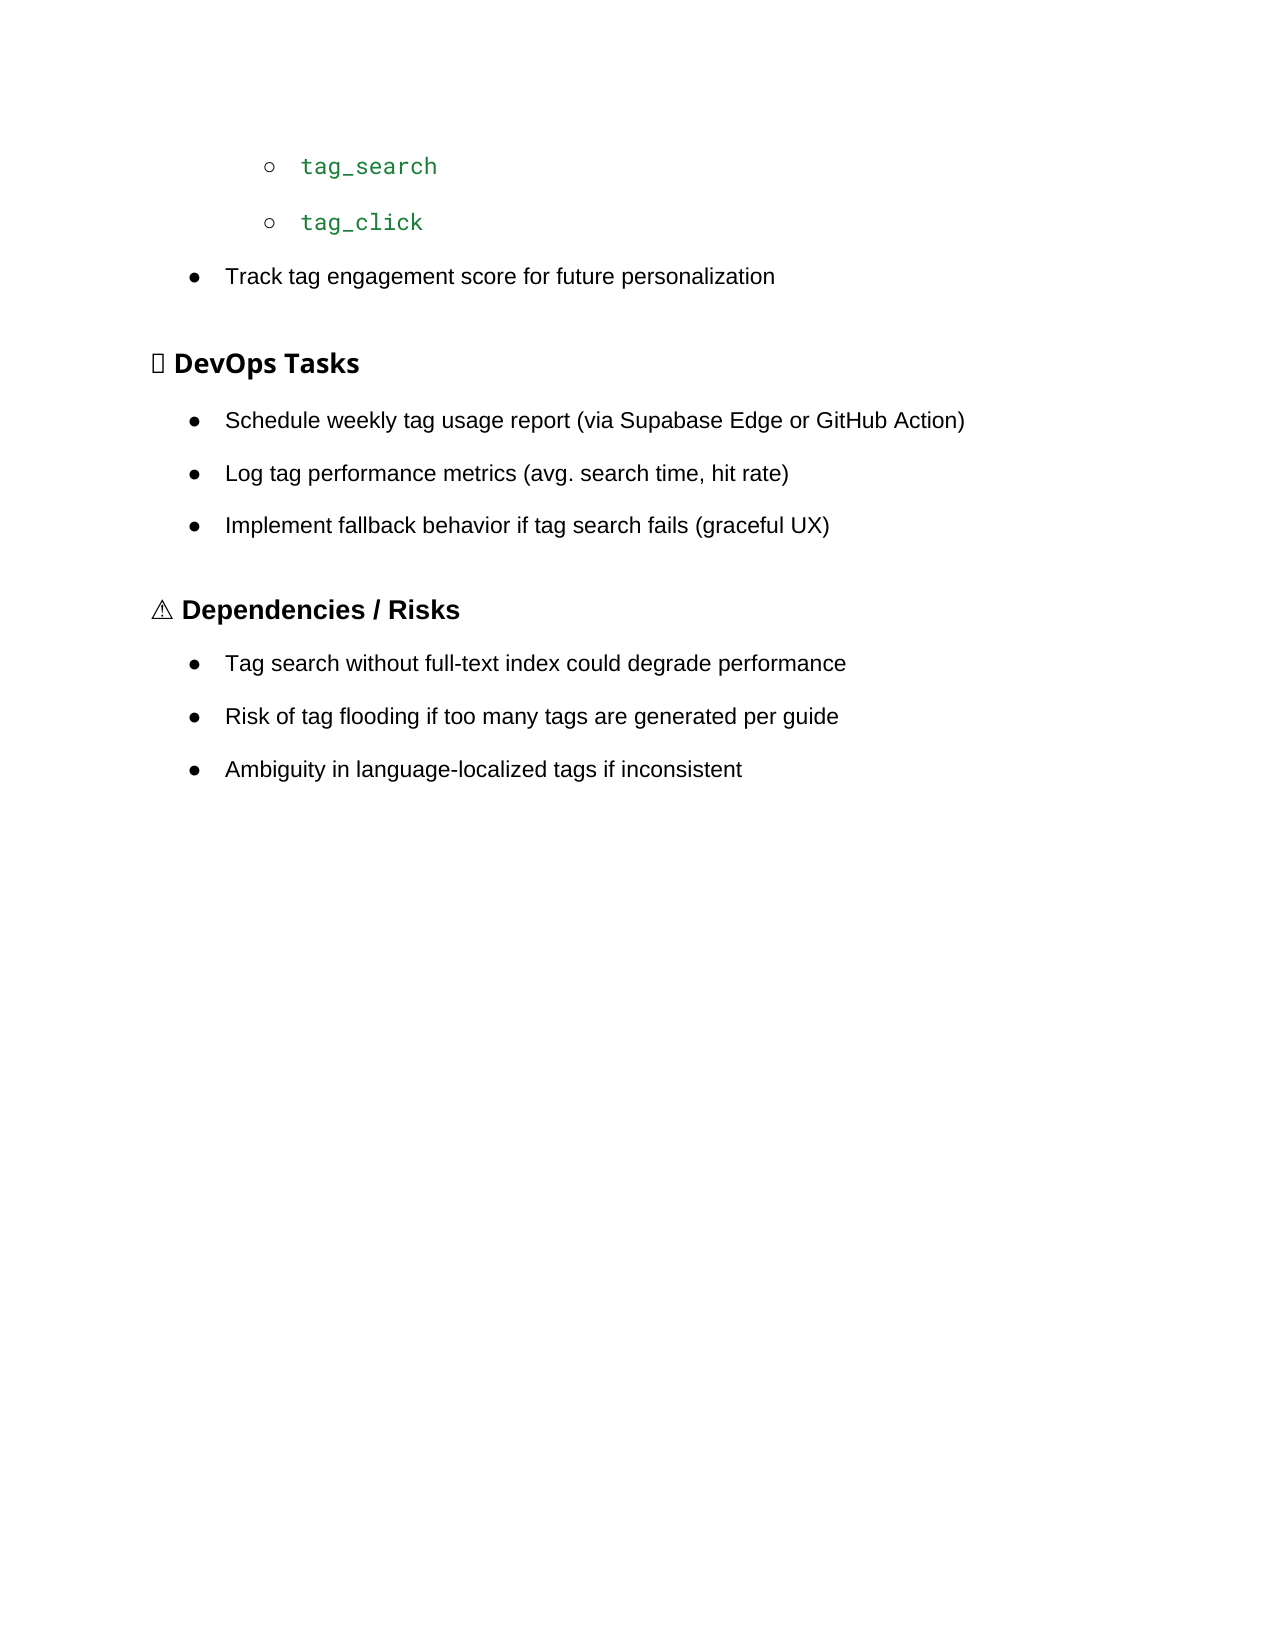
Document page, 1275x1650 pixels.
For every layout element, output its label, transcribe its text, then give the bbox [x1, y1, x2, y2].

list Implement fallback behavior if tag search fails (graceful UX) [187, 512, 1125, 565]
subtitle ⚠️ Dependencies / Risks [150, 594, 1125, 625]
list Track tag engagement score for future personalization [187, 263, 1125, 316]
list Schedule weekly tag usage report (via Supabase Edge or GitHub Action) [187, 407, 1125, 459]
list Risk of tag flooding if too many tags are generated per guide [187, 703, 1125, 756]
list Log tag performance metrics (avg. search time, hit rate) [187, 459, 1125, 512]
list tag_search [262, 150, 1125, 207]
list Ambiguity in language-localized tags if inconsistent [187, 756, 1125, 808]
list Tag search without full-text index could degrade performance [187, 650, 1125, 703]
list tag_click [262, 207, 1125, 263]
subtitle ✅ DevOps Tasks [150, 345, 1125, 382]
